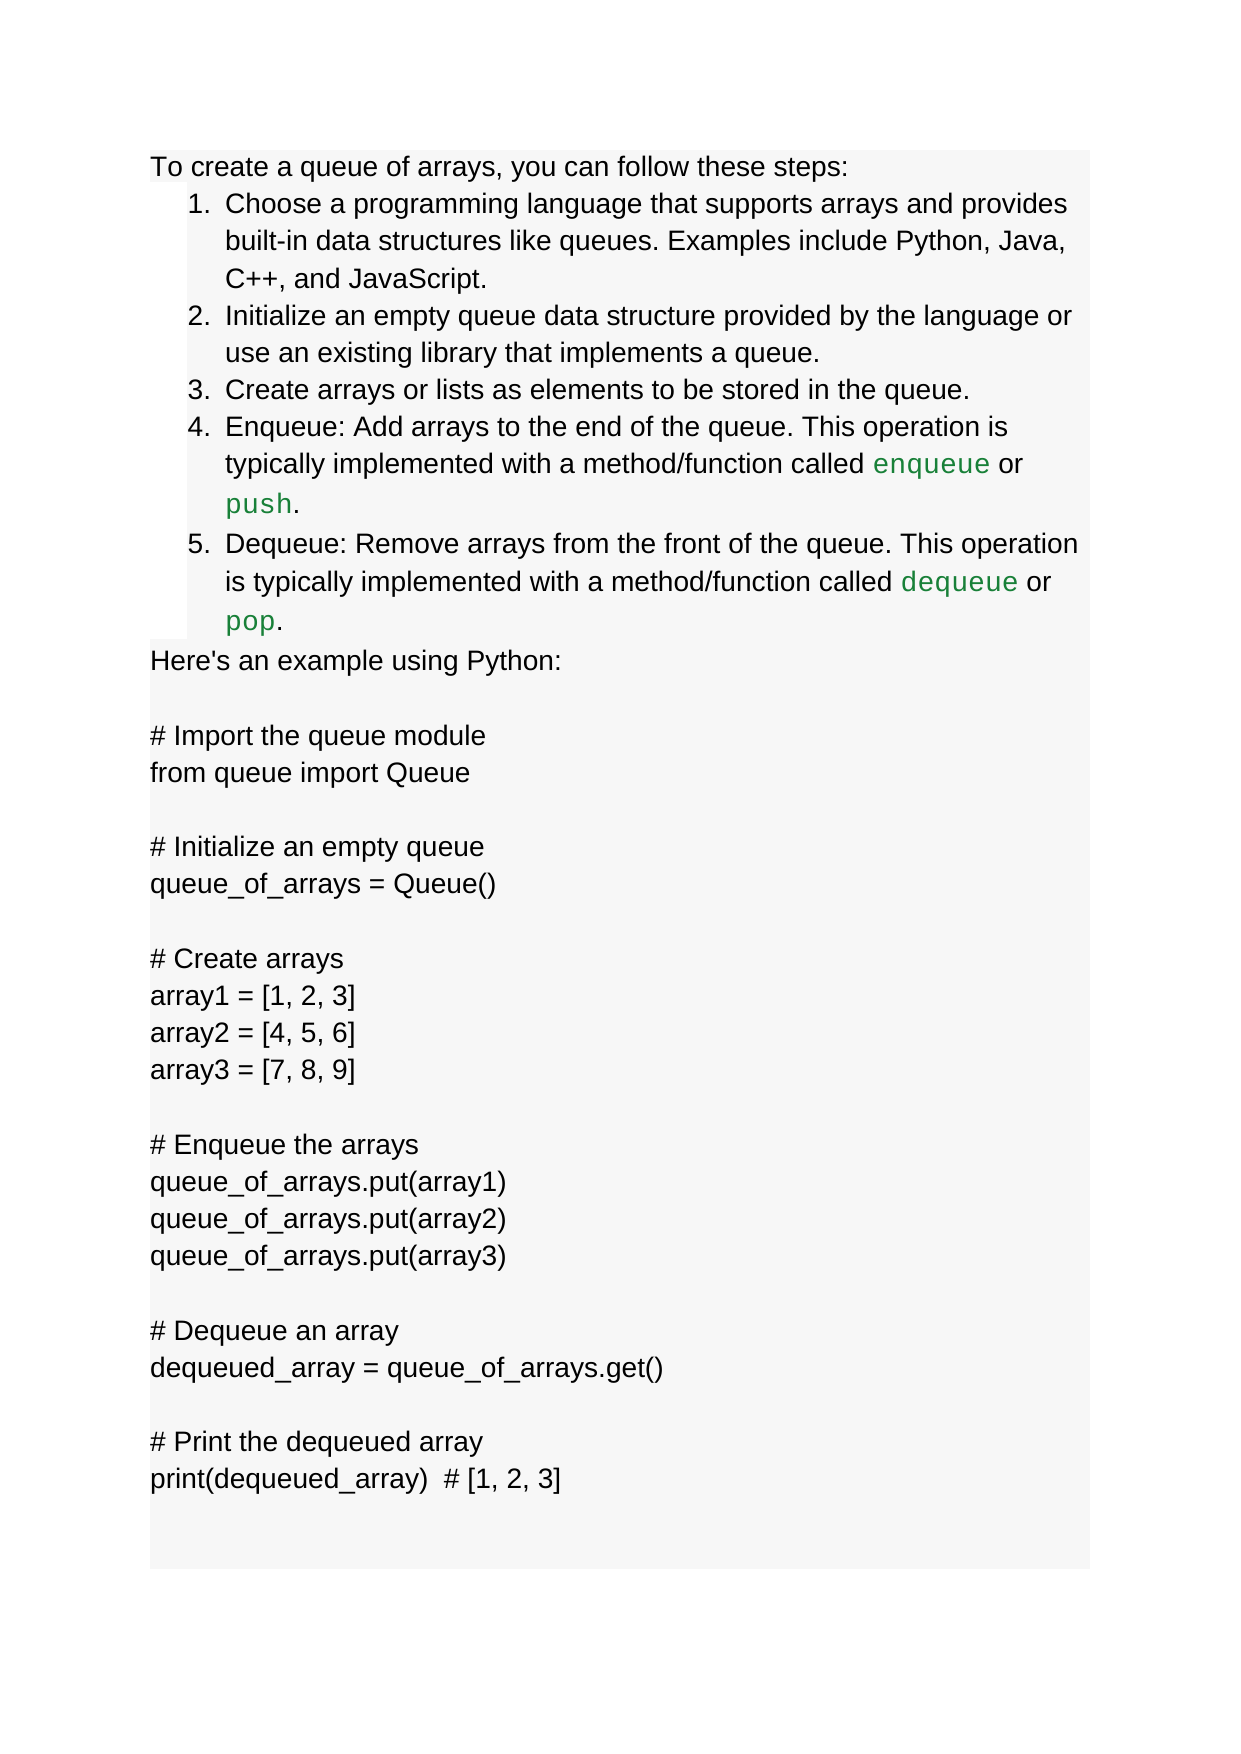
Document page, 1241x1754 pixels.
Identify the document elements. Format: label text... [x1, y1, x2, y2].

list Choose a programming language that supports arrays and provides built-in data structures like queues. Examples include Python, Java, C++, and JavaScript. [187, 187, 1090, 294]
text queue_of_arrays.put(array3) [150, 1239, 1090, 1272]
text # Create arrays [150, 942, 1090, 974]
text array2 = [4, 5, 6] [150, 1016, 1090, 1048]
text # Initialize an empty queue [150, 830, 1090, 863]
text To create a queue of arrays, you can follow these steps: [150, 150, 1090, 182]
text queue_of_arrays.put(array2) [150, 1202, 1090, 1234]
text Here's an example using Python: [150, 644, 1090, 677]
list Dequeue: Remove arrays from the front of the queue. This operation is typically implemented with a method/function called dequeue or pop. [187, 527, 1090, 639]
text # Import the queue module [150, 719, 1090, 751]
text queue_of_arrays.put(array1) [150, 1165, 1090, 1197]
text print(dequeued_array) # [1, 2, 3] [150, 1462, 1090, 1495]
text dequeued_array = queue_of_arrays.get() [150, 1351, 1090, 1383]
text # Enqueue the arrays [150, 1128, 1090, 1160]
text # Print the dequeued array [150, 1425, 1090, 1458]
text array1 = [1, 2, 3] [150, 979, 1090, 1011]
list Initialize an empty queue data structure provided by the language or use an existing library that implements a queue. [187, 299, 1090, 368]
text array3 = [7, 8, 9] [150, 1053, 1090, 1086]
text queue_of_arrays = Queue() [150, 867, 1090, 900]
list Create arrays or lists as elements to be stored in the queue. [187, 373, 1090, 406]
list Enqueue: Add arrays to the end of the queue. This operation is typically implemented with a method/function called enqueue or push. [187, 410, 1090, 522]
text from queue import Queue [150, 756, 1090, 788]
text # Dequeue an array [150, 1314, 1090, 1346]
